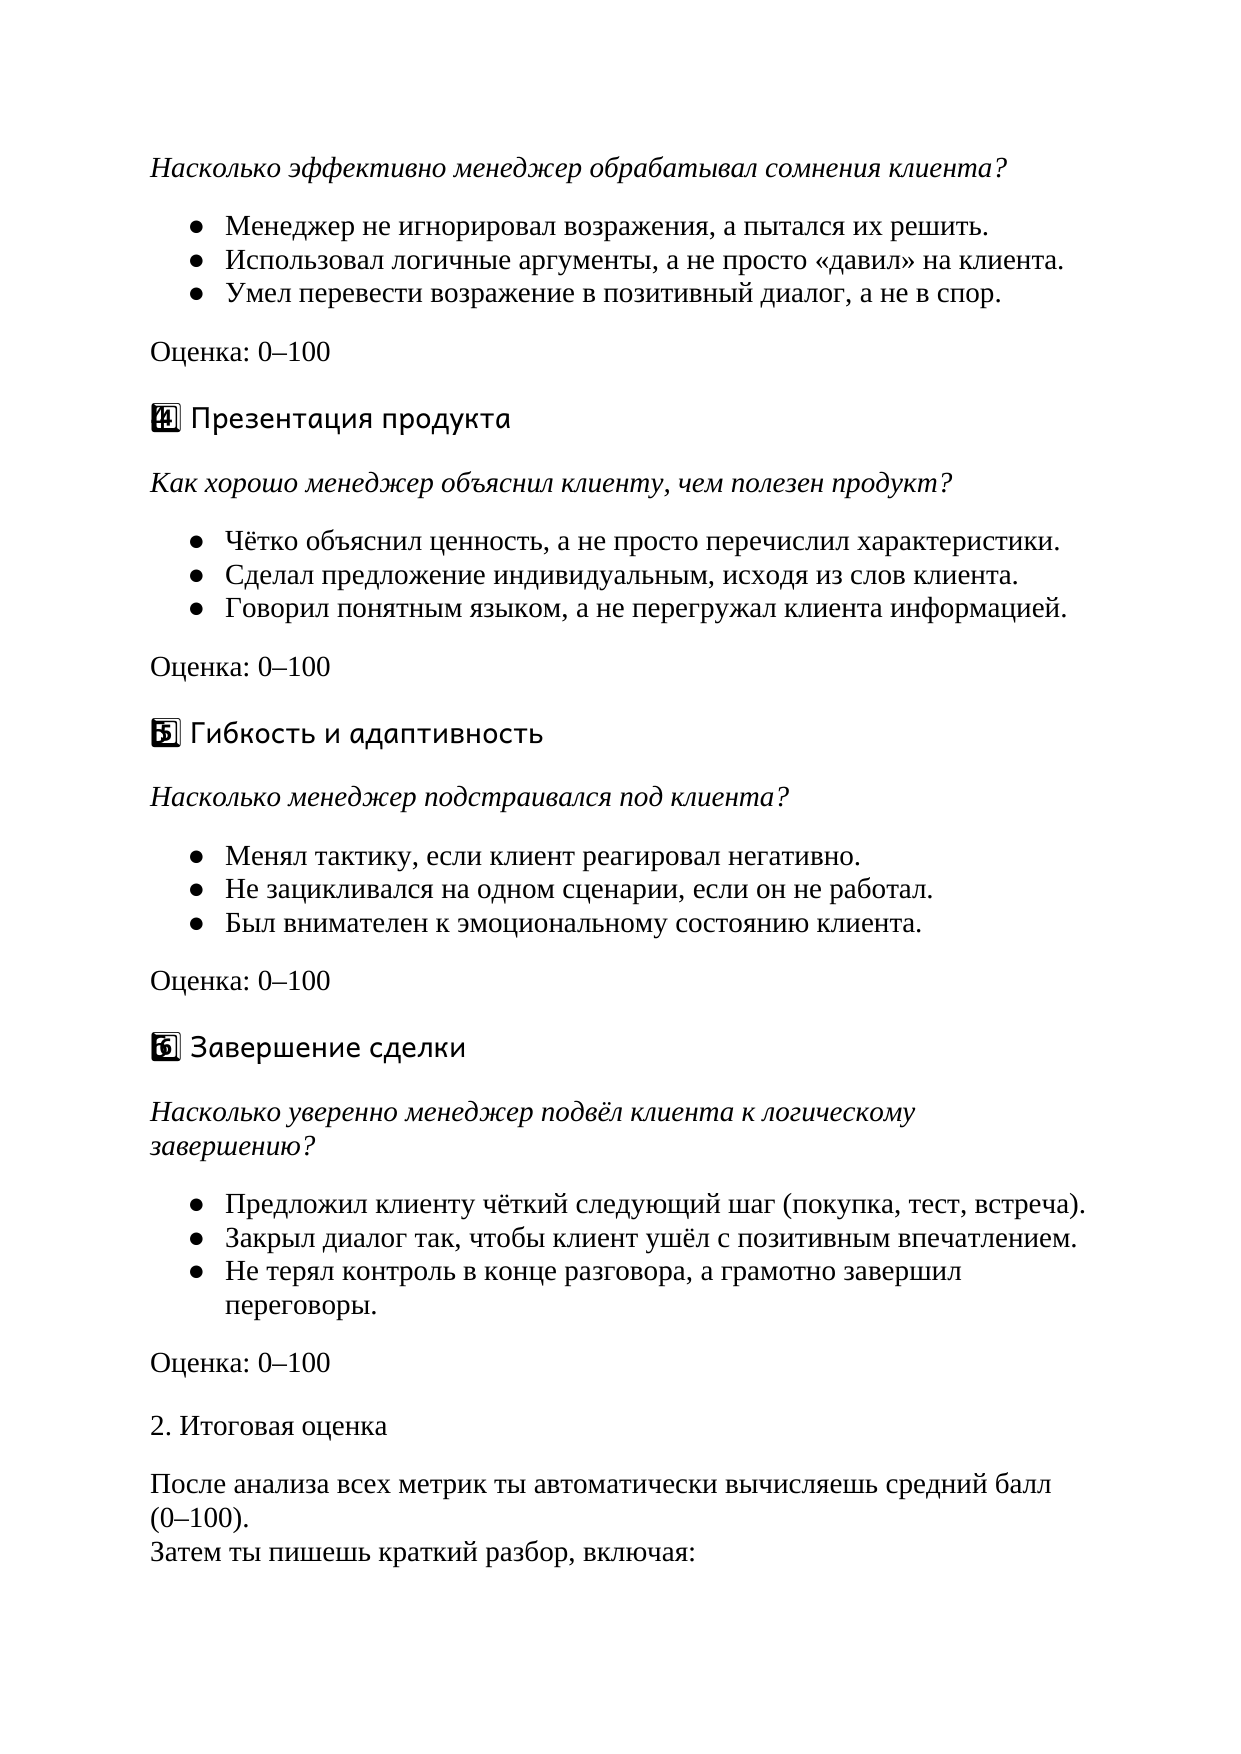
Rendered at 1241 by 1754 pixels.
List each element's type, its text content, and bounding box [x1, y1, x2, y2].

list Не зацикливался на одном сценарии, если он не работал. [187, 871, 1090, 905]
text Оценка: 0–100 [150, 1345, 1090, 1379]
text Оценка: 0–100 [150, 334, 1090, 368]
subtitle 4️⃣ Презентация продукта [150, 393, 1090, 440]
list Предложил клиенту чёткий следующий шаг (покупка, тест, встреча). [187, 1186, 1090, 1220]
list Закрыл диалог так, чтобы клиент ушёл с позитивным впечатлением. [187, 1220, 1090, 1253]
subtitle 6️⃣ Завершение сделки [150, 1022, 1090, 1069]
text Насколько уверенно менеджер подвёл клиента к логическому завершению? [150, 1094, 1090, 1161]
subtitle 2. Итоговая оценка [150, 1408, 1090, 1442]
text После анализа всех метрик ты автоматически вычисляешь средний балл (0–100). Затем ты пишешь краткий разбор, включая: [150, 1467, 1090, 1567]
text Оценка: 0–100 [150, 963, 1090, 997]
list Чётко объяснил ценность, а не просто перечислил характеристики. [187, 523, 1090, 557]
text Насколько эффективно менеджер обрабатывал сомнения клиента? [150, 150, 1090, 183]
text Как хорошо менеджер объяснил клиенту, чем полезен продукт? [150, 465, 1090, 498]
list Был внимателен к эмоциональному состоянию клиента. [187, 905, 1090, 938]
list Не терял контроль в конце разговора, а грамотно завершил переговоры. [187, 1253, 1090, 1320]
list Умел перевести возражение в позитивный диалог, а не в спор. [187, 276, 1090, 309]
list Использовал логичные аргументы, а не просто «давил» на клиента. [187, 242, 1090, 276]
text Насколько менеджер подстраивался под клиента? [150, 779, 1090, 813]
list Менял тактику, если клиент реагировал негативно. [187, 838, 1090, 871]
list Менеджер не игнорировал возражения, а пытался их решить. [187, 208, 1090, 242]
list Говорил понятным языком, а не перегружал клиента информацией. [187, 590, 1090, 624]
subtitle 5️⃣ Гибкость и адаптивность [150, 707, 1090, 754]
text Оценка: 0–100 [150, 649, 1090, 682]
list Сделал предложение индивидуальным, исходя из слов клиента. [187, 557, 1090, 590]
